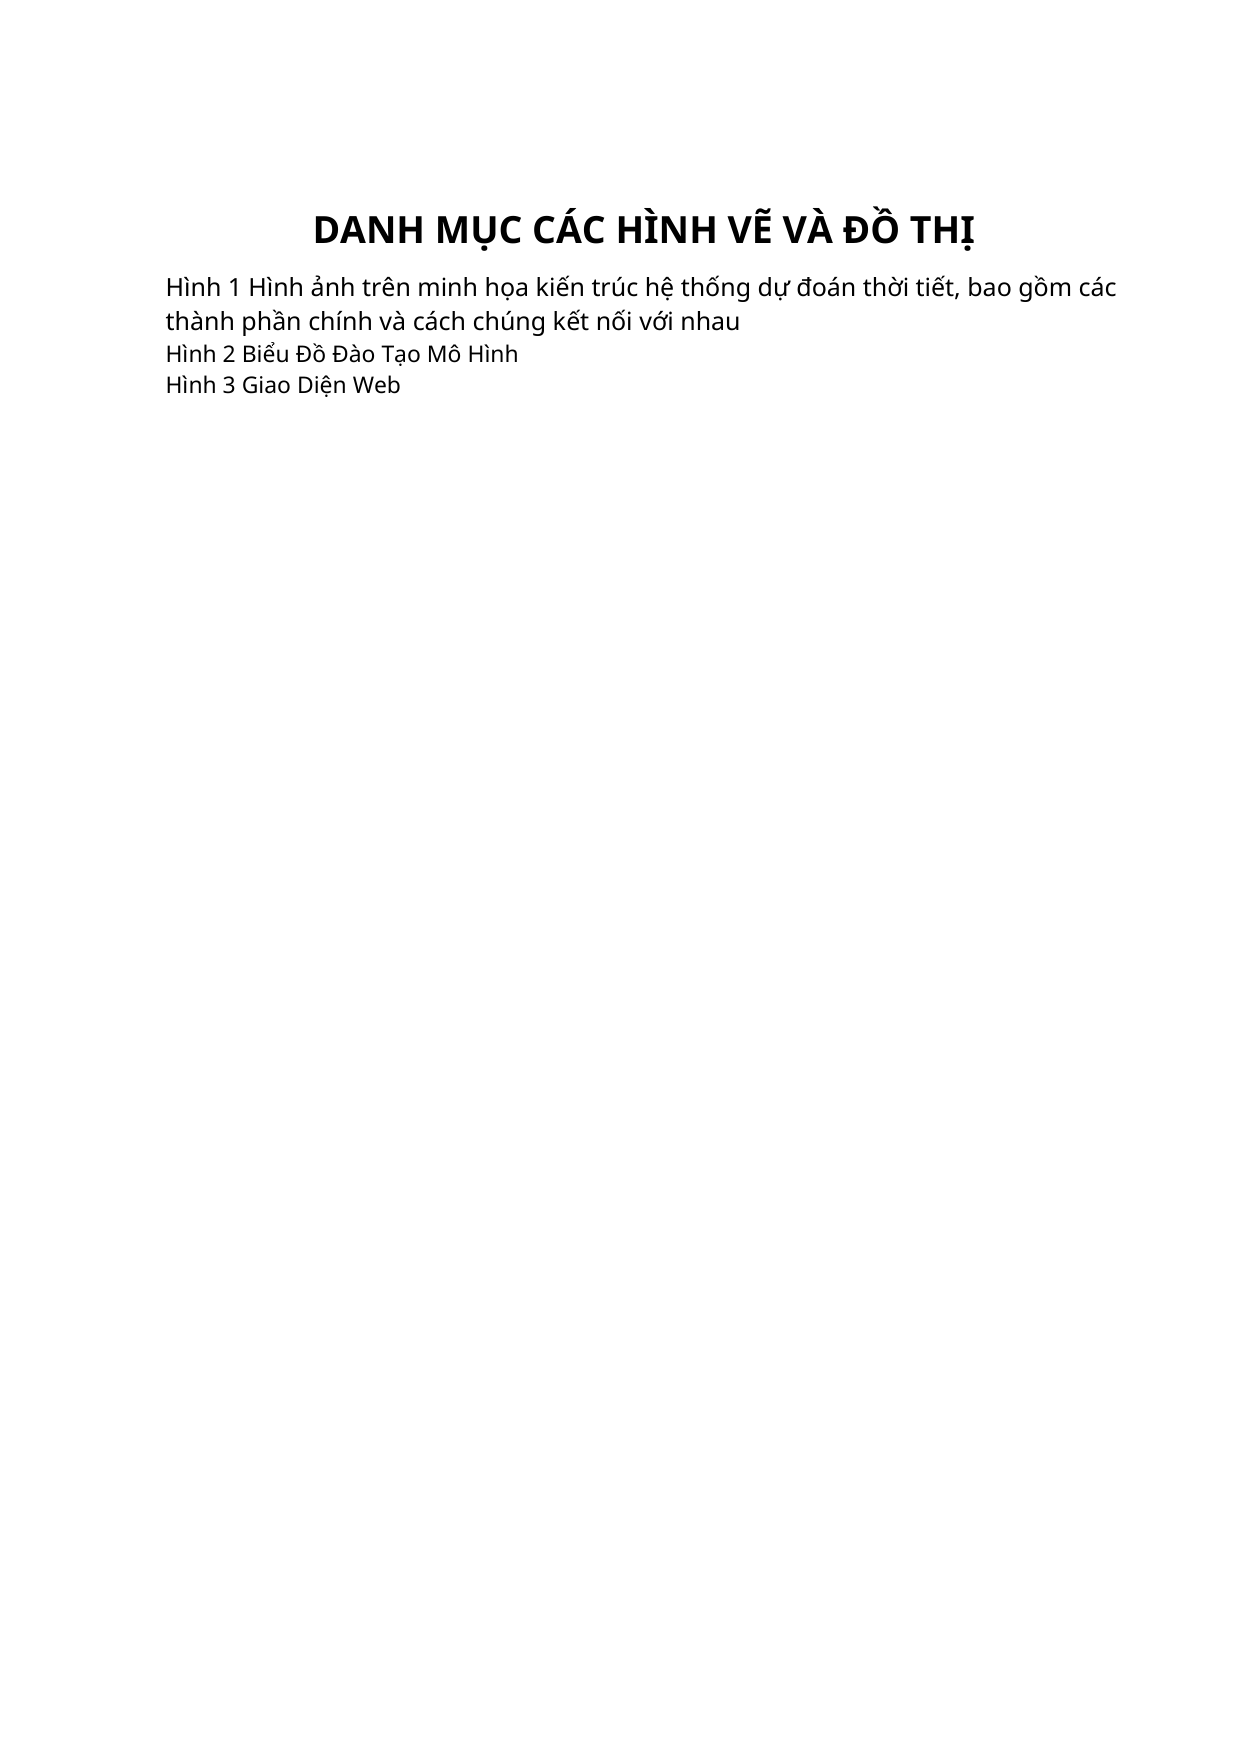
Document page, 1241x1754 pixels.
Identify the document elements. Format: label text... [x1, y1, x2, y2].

text DANH MỤC CÁC HÌNH VẼ VÀ ĐỒ THỊ [165, 203, 1122, 254]
text Hình 2 Biểu Đồ Đào Tạo Mô Hình [165, 337, 1122, 369]
text Hình 1 Hình ảnh trên minh họa kiến trúc hệ thống dự đoán thời tiết, bao gồm các thành phần chính và cách chúng kết nối với nhau [165, 269, 1122, 337]
text Hình 3 Giao Diện Web [165, 369, 1122, 400]
